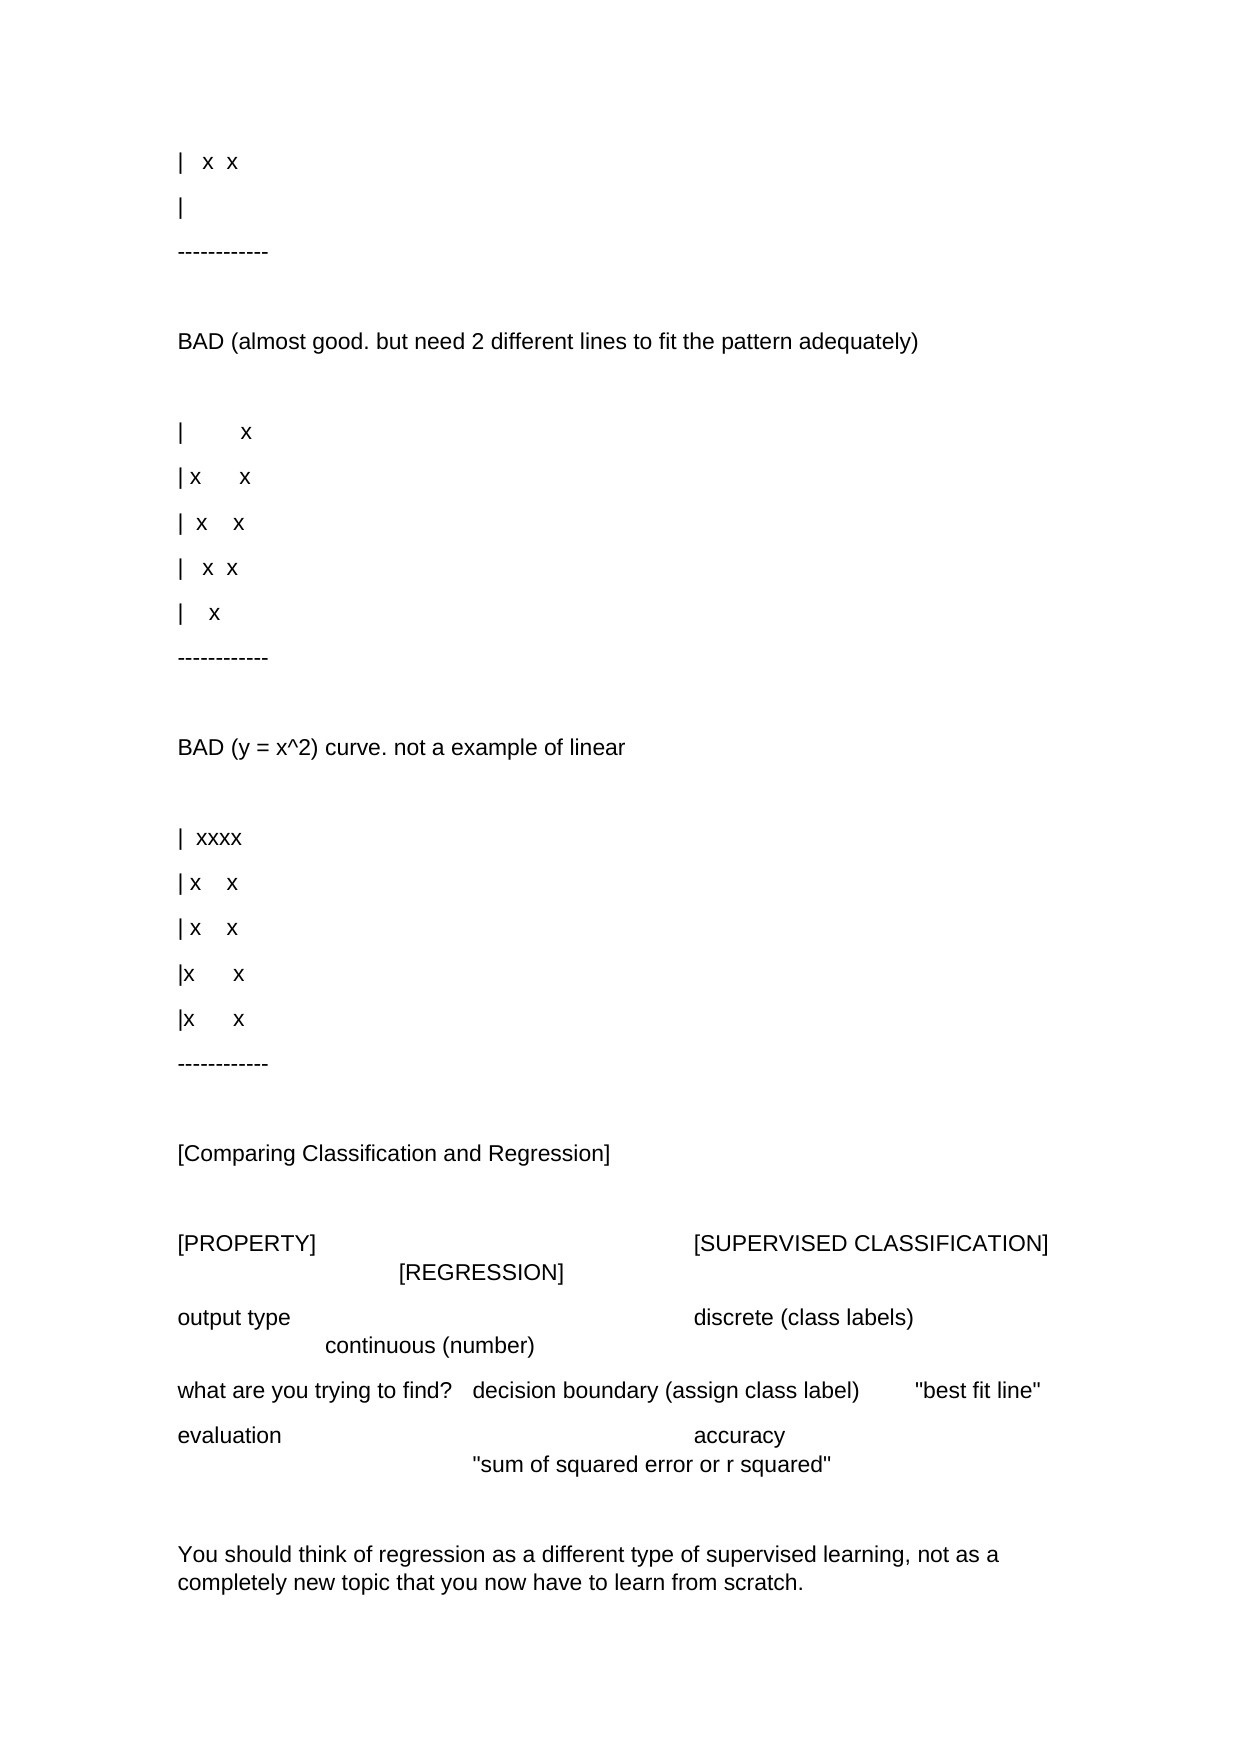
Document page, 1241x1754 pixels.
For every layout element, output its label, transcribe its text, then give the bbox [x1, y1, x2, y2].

text | x x [177, 463, 1063, 490]
text | x [177, 599, 1063, 625]
text ------------ [177, 644, 1063, 670]
text | x x [177, 914, 1063, 941]
text | x x [177, 553, 1063, 580]
text | x [177, 418, 1063, 444]
text ------------ [177, 238, 1063, 264]
text what are you trying to find? decision boundary (assign class label) "best fit line" [177, 1377, 1063, 1403]
text |x x [177, 959, 1063, 986]
text | x x [177, 148, 1063, 174]
text | [177, 193, 1063, 219]
text BAD (y = x^2) curve. not a example of linear [177, 734, 1063, 760]
text | x x [177, 508, 1063, 535]
text | xxxx [177, 824, 1063, 851]
text output type discrete (class labels) continuous (number) [177, 1304, 1063, 1358]
text [Comparing Classification and Regression] [177, 1140, 1063, 1166]
text [PROPERTY] [SUPERVISED CLASSIFICATION] [REGRESSION] [177, 1230, 1063, 1285]
text evaluation accuracy "sum of squared error or r squared" [177, 1422, 1063, 1477]
text | x x [177, 869, 1063, 896]
text ------------ [177, 1050, 1063, 1076]
text You should think of regression as a different type of supervised learning, not as a completely new topic that you now have to learn from scratch. [177, 1541, 1063, 1596]
text |x x [177, 1004, 1063, 1031]
text BAD (almost good. but need 2 different lines to fit the pattern adequately) [177, 328, 1063, 354]
